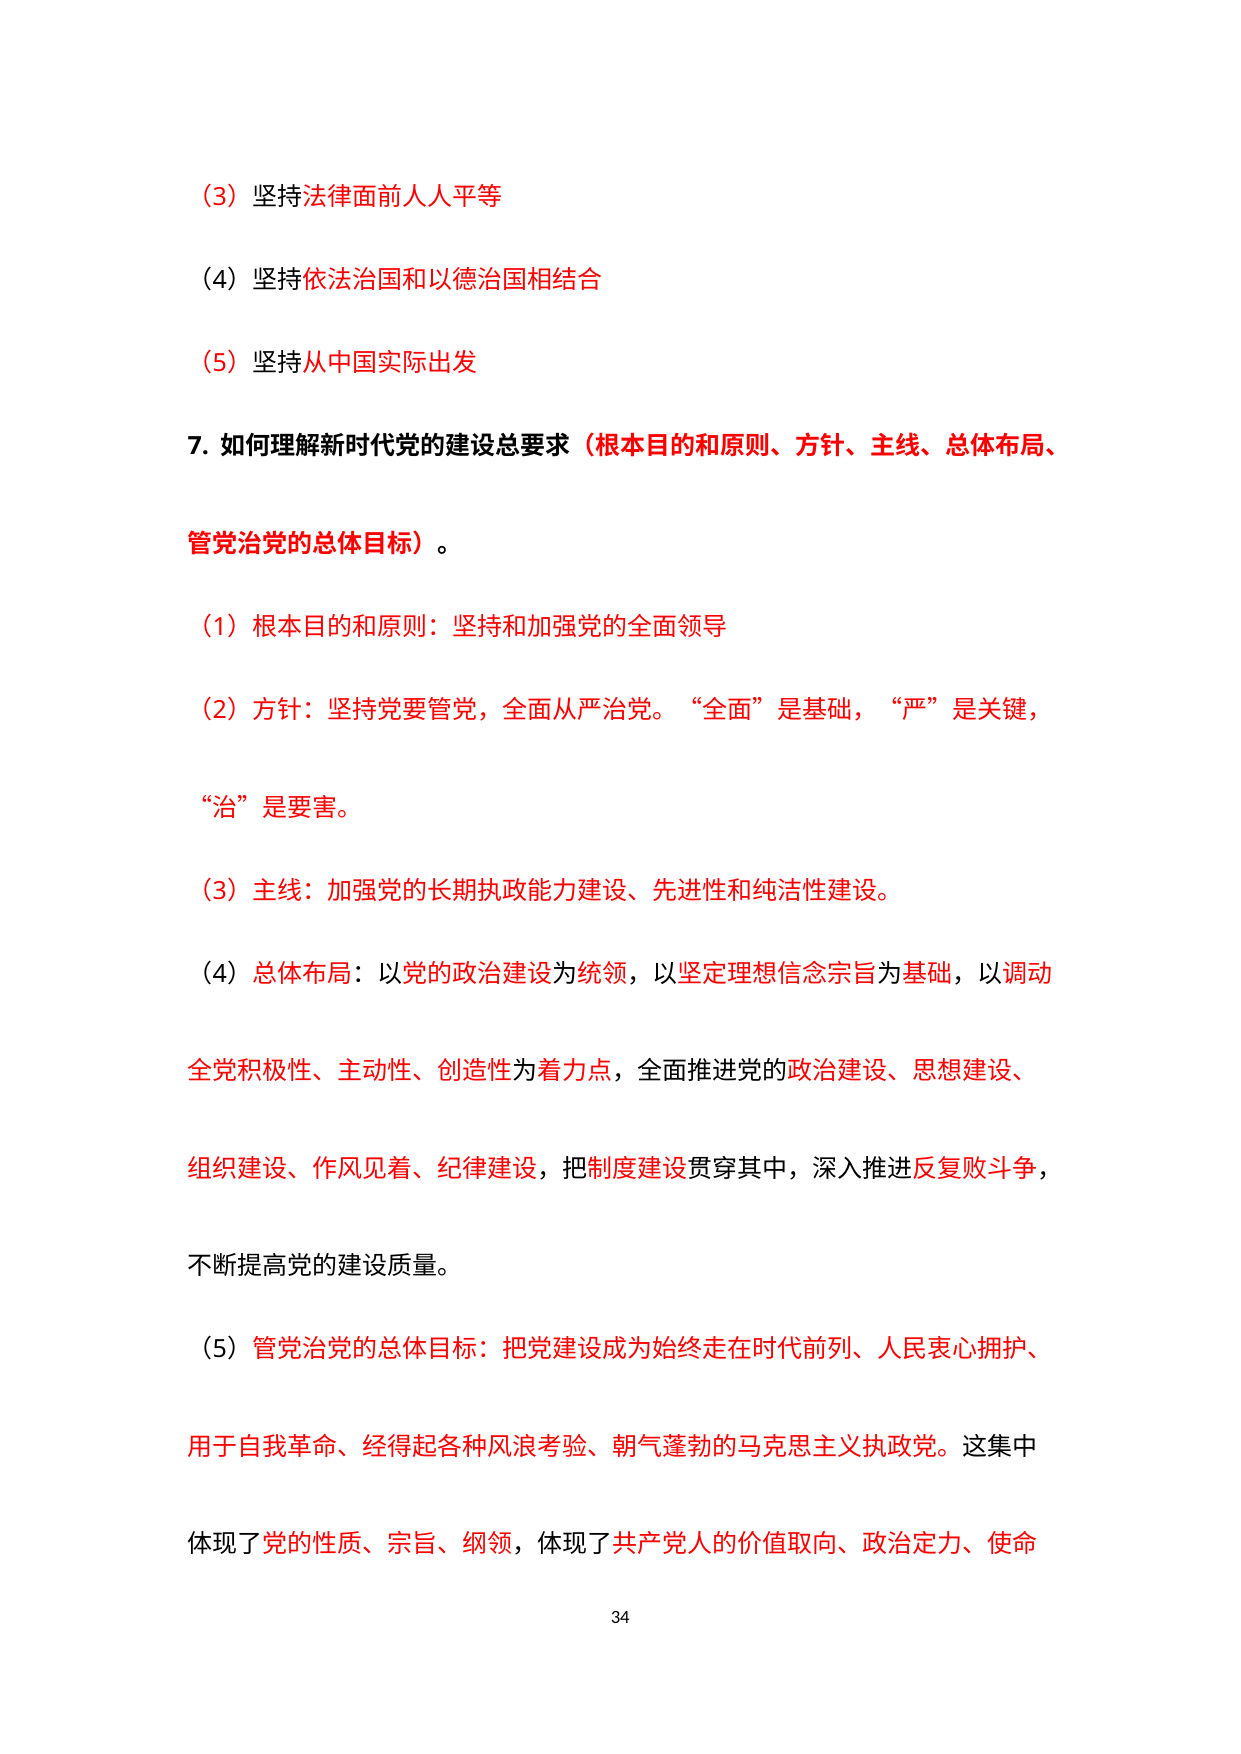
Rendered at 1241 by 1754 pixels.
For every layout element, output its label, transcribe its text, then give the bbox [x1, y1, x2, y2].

list 如何理解新时代党的建设总要求（根本目的和原则、方针、主线、总体布局、管党治党的总体目标）。 [187, 411, 1053, 574]
list 坚持法律面前人人平等 [187, 162, 1053, 227]
list 总体布局：以党的政治建设为统领，以坚定理想信念宗旨为基础，以调动全党积极性、主动性、创造性为着力点，全面推进党的政治建设、思想建设、组织建设、作风见着、纪律建设，把制度建设贯穿其中，深入推进反复败斗争，不断提高党的建设质量。 [187, 939, 1053, 1296]
list 坚持从中国实际出发 [187, 328, 1053, 393]
list 根本目的和原则：坚持和加强党的全面领导 [187, 592, 1053, 657]
list 方针：坚持党要管党，全面从严治党。“全面”是基础，“严”是关键，“治”是要害。 [187, 675, 1053, 838]
list 主线：加强党的长期执政能力建设、先进性和纯洁性建设。 [187, 856, 1053, 921]
list 坚持依法治国和以德治国相结合 [187, 245, 1053, 310]
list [187, 1314, 1053, 1574]
